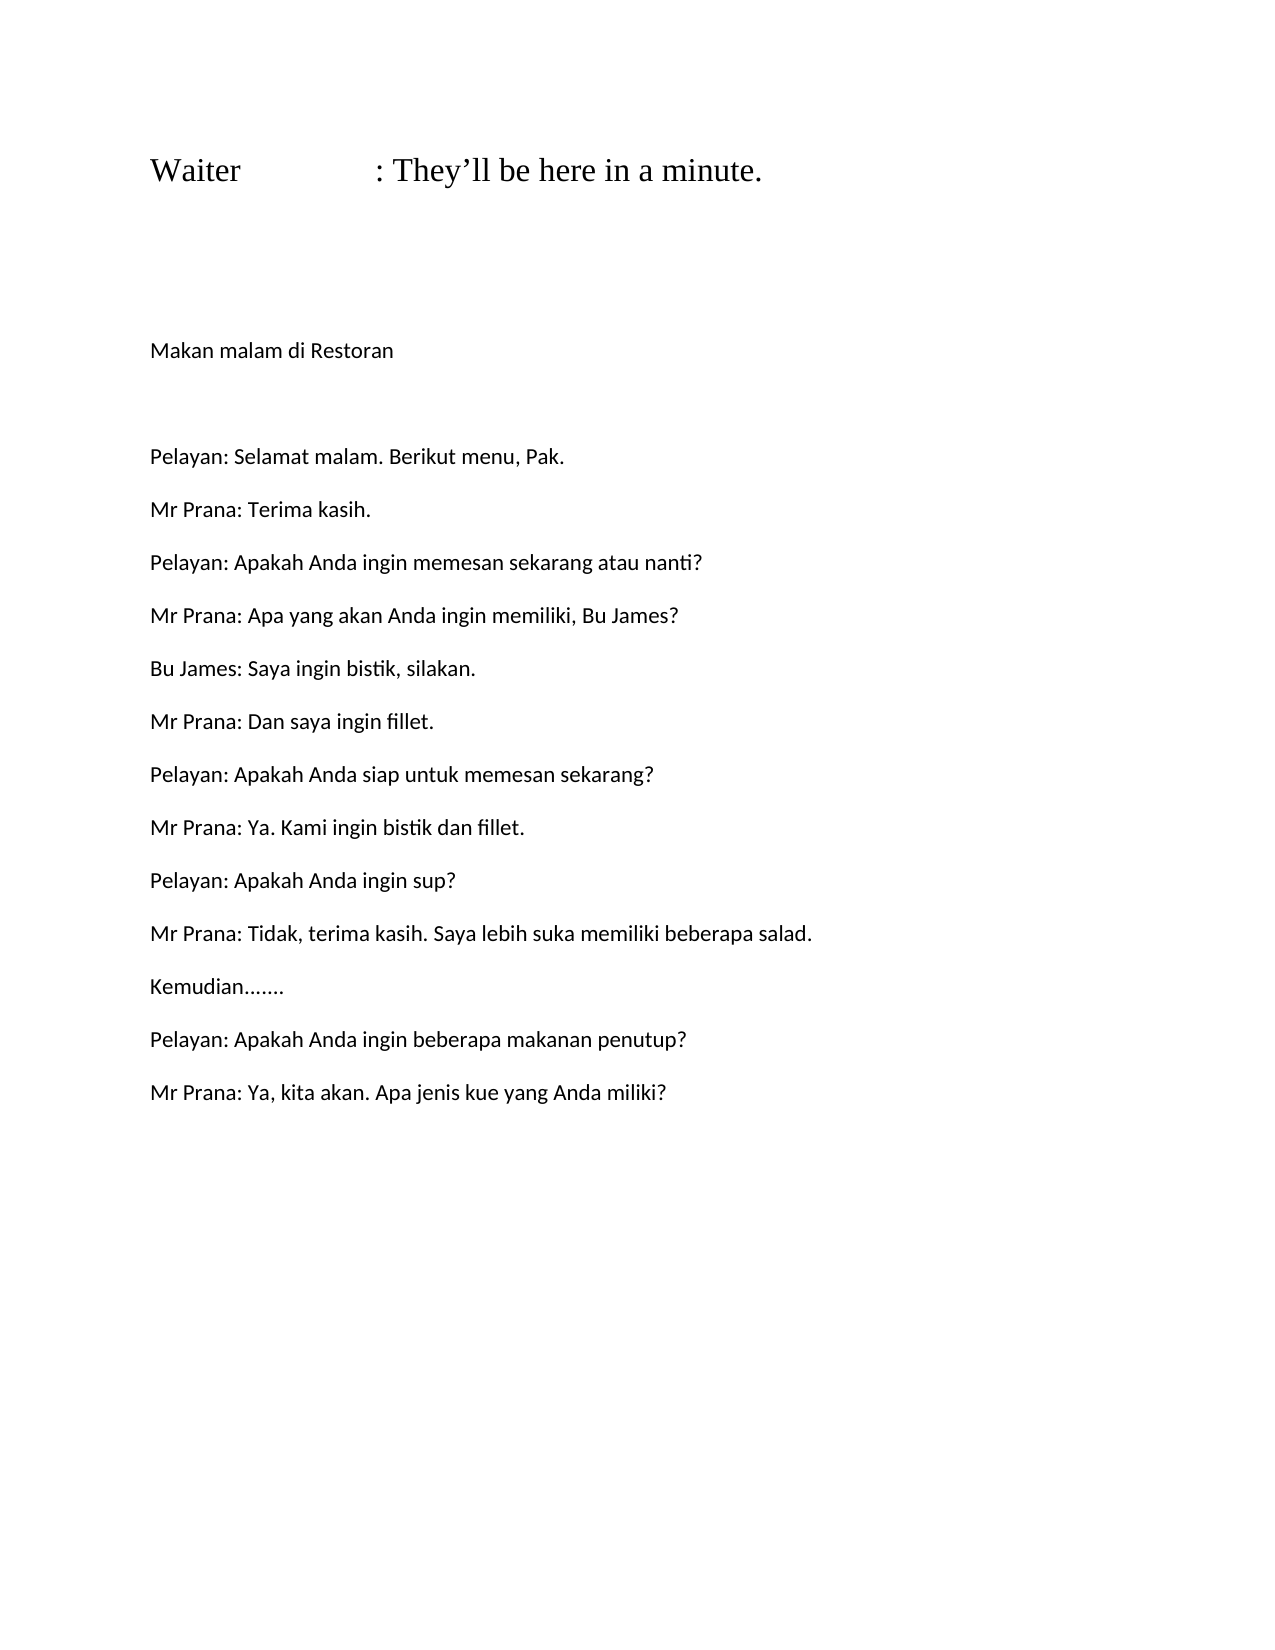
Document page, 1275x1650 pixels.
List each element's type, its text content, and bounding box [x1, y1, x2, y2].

text Mr Prana: Dan saya ingin fillet. [150, 707, 1125, 735]
text Mr Prana: Tidak, terima kasih. Saya lebih suka memiliki beberapa salad. [150, 919, 1125, 947]
text Pelayan: Apakah Anda siap untuk memesan sekarang? [150, 760, 1125, 788]
text Pelayan: Selamat malam. Berikut menu, Pak. [150, 442, 1125, 470]
text Pelayan: Apakah Anda ingin sup? [150, 866, 1125, 894]
text Pelayan: Apakah Anda ingin memesan sekarang atau nanti? [150, 548, 1125, 576]
text Mr Prana: Ya. Kami ingin bistik dan fillet. [150, 813, 1125, 841]
text Pelayan: Apakah Anda ingin beberapa makanan penutup? [150, 1025, 1125, 1053]
text Mr Prana: Apa yang akan Anda ingin memiliki, Bu James? [150, 601, 1125, 629]
text Mr Prana: Ya, kita akan. Apa jenis kue yang Anda miliki? [150, 1078, 1125, 1106]
text Kemudian....... [150, 972, 1125, 1000]
text Bu James: Saya ingin bistik, silakan. [150, 654, 1125, 682]
text Mr Prana: Terima kasih. [150, 495, 1125, 523]
text Waiter : They’ll be here in a minute. [150, 150, 1125, 188]
text Makan malam di Restoran [150, 336, 1125, 364]
